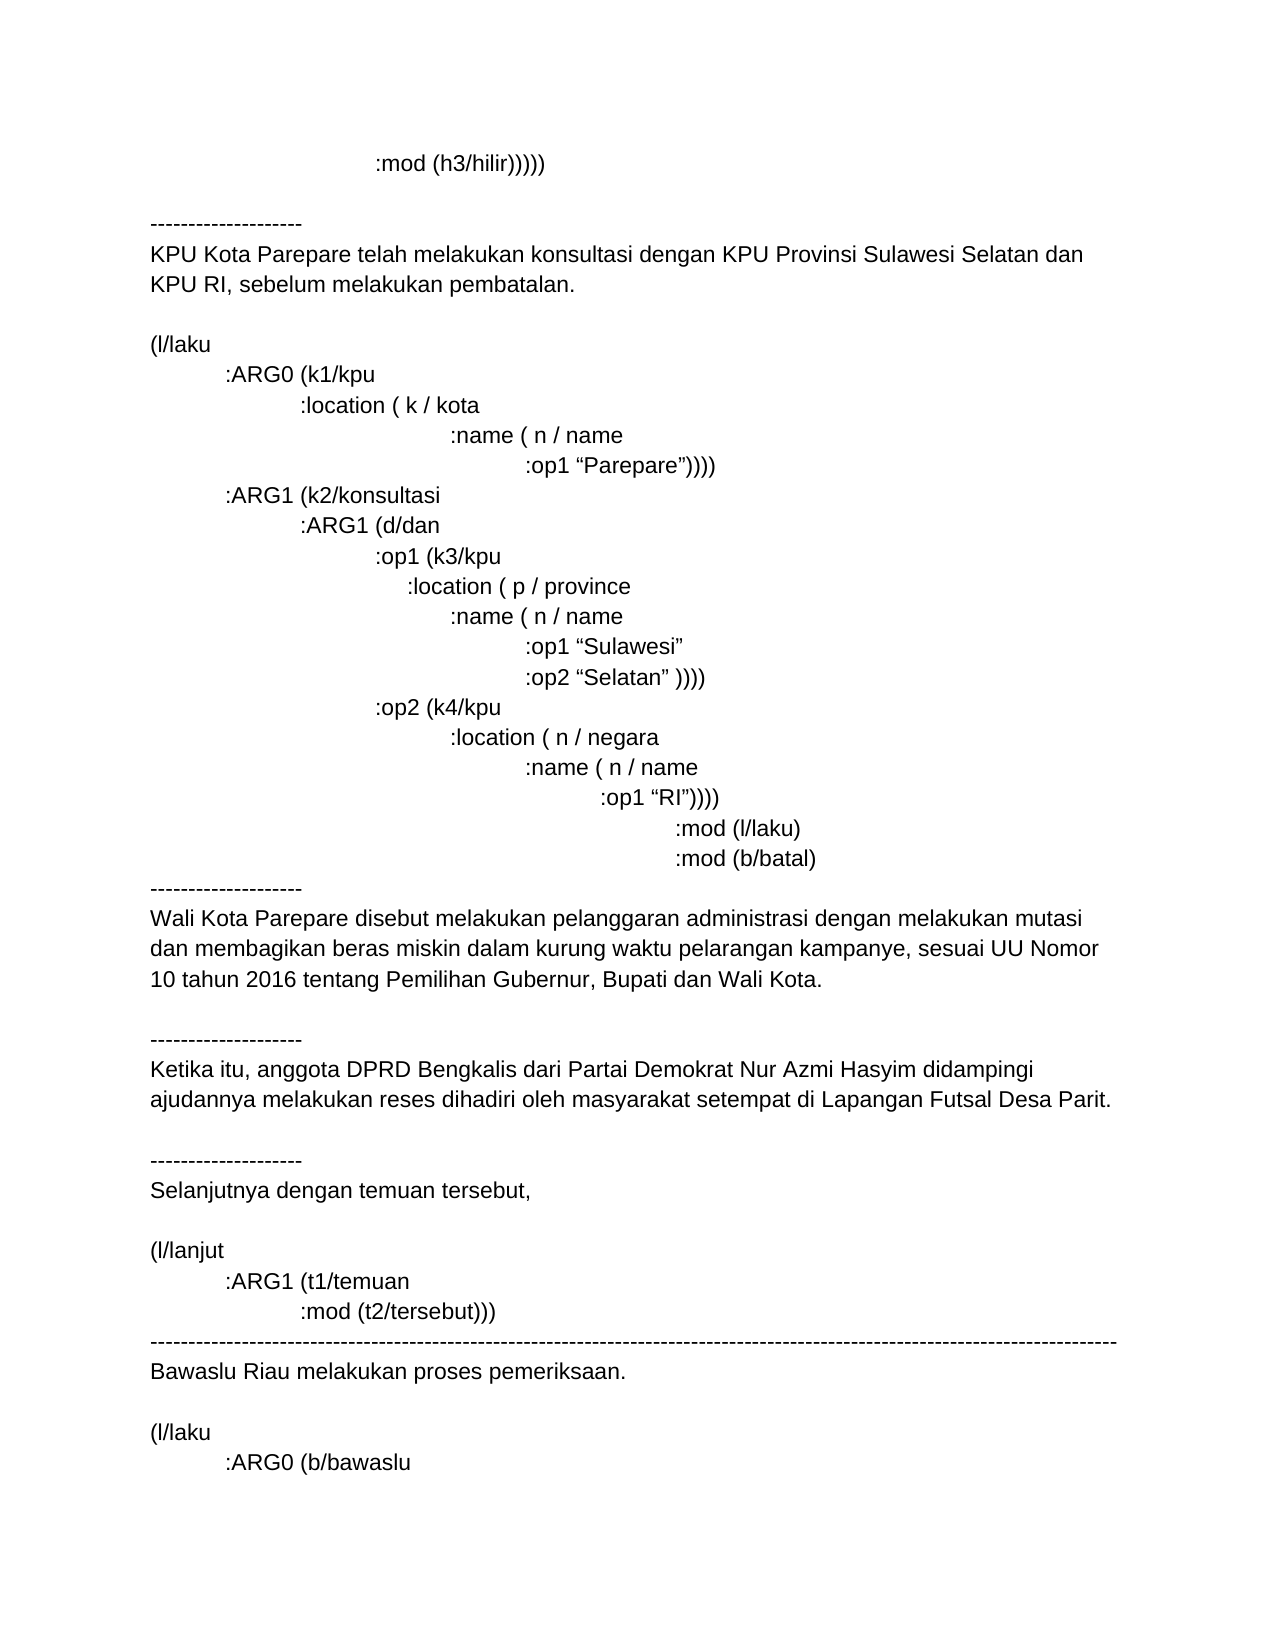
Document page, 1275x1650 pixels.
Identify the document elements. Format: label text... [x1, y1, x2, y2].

text Bawaslu Riau melakukan proses pemeriksaan. [150, 1358, 1125, 1385]
text :op1 “Sulawesi” [300, 633, 1125, 660]
text :location ( k / kota [300, 392, 1125, 418]
text :location ( p / province [300, 573, 1125, 599]
text (l/laku [150, 331, 1125, 358]
text Wali Kota Parepare disebut melakukan pelanggaran administrasi dengan melakukan mutasi dan membagikan beras miskin dalam kurung waktu pelarangan kampanye, sesuai UU Nomor 10 tahun 2016 tentang Pemilihan Gubernur, Bupati dan Wali Kota. [150, 905, 1125, 992]
text :location ( n / negara [300, 724, 1125, 750]
text :mod (t2/tersebut))) [150, 1298, 1125, 1324]
text Ketika itu, anggota DPRD Bengkalis dari Partai Demokrat Nur Azmi Hasyim didampingi ajudannya melakukan reses dihadiri oleh masyarakat setempat di Lapangan Futsal Desa Parit. [150, 1056, 1125, 1113]
text -------------------- [150, 1026, 1125, 1052]
text :name ( n / name [300, 754, 1125, 781]
text :mod (b/batal) [300, 845, 1125, 871]
text :ARG0 (k1/kpu [150, 361, 1125, 388]
text :op2 (k4/kpu [300, 694, 1125, 720]
text :ARG1 (d/dan [150, 512, 1125, 539]
text -------------------- [150, 1147, 1125, 1173]
text :name ( n / name [300, 603, 1125, 629]
text :name ( n / name [300, 422, 1125, 448]
text (l/lanjut [150, 1237, 1125, 1264]
text ------------------------------------------------------------------------------------------------------------------------------- [150, 1328, 1125, 1354]
text KPU Kota Parepare telah melakukan konsultasi dengan KPU Provinsi Sulawesi Selatan dan KPU RI, sebelum melakukan pembatalan. [150, 241, 1125, 297]
text -------------------- [150, 210, 1125, 237]
text :op1 “RI”)))) [300, 784, 1125, 811]
text (l/laku [150, 1419, 1125, 1445]
text :mod (l/laku) [300, 814, 1125, 841]
text :op1 “Parepare”)))) [300, 452, 1125, 478]
text Selanjutnya dengan temuan tersebut, [150, 1177, 1125, 1203]
text :op2 “Selatan” )))) [300, 663, 1125, 690]
text :ARG1 (k2/konsultasi [150, 482, 1125, 509]
text -------------------- [150, 875, 1125, 901]
text :ARG1 (t1/temuan [150, 1268, 1125, 1294]
text :op1 (k3/kpu [150, 543, 1125, 569]
text :ARG0 (b/bawaslu [150, 1449, 1125, 1475]
text :mod (h3/hilir))))) [150, 150, 1125, 176]
